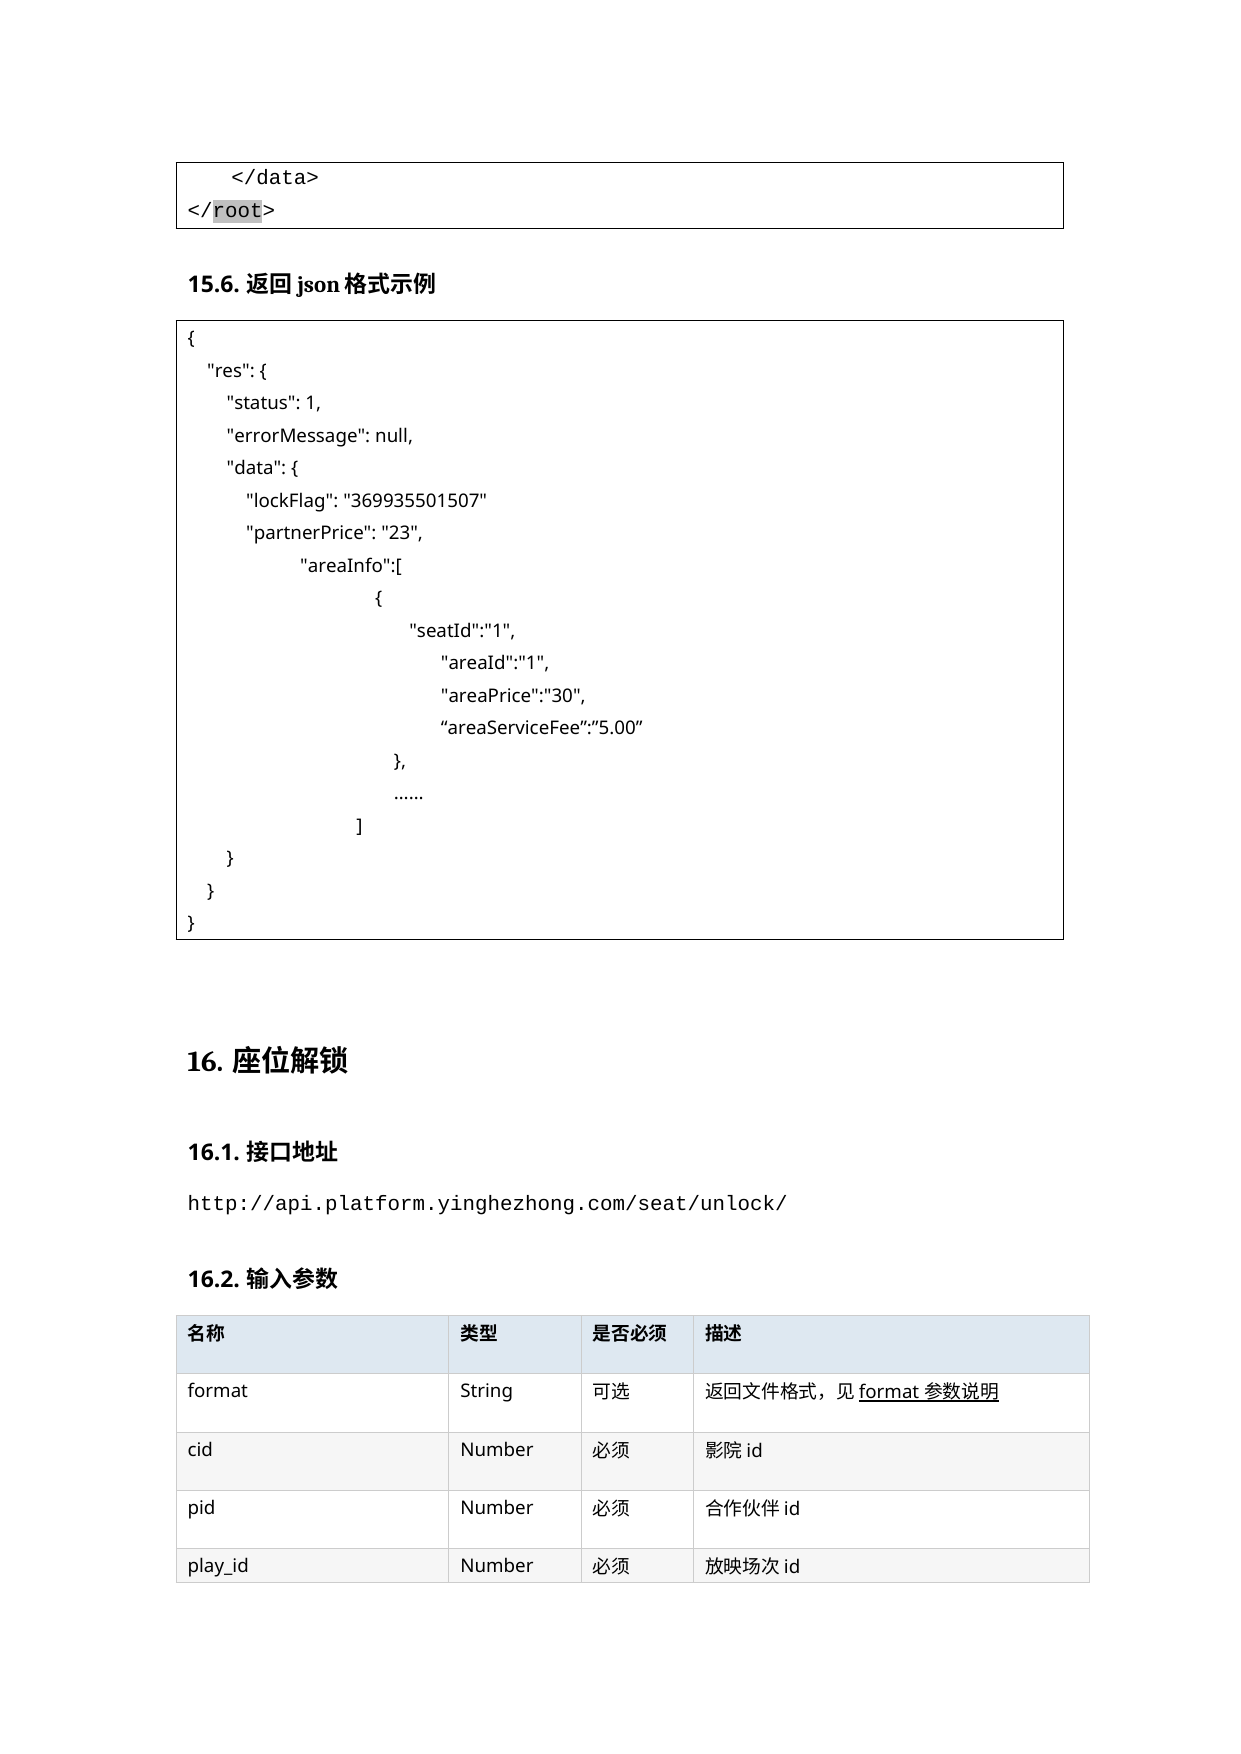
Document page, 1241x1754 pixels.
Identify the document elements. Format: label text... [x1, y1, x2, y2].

table_cell Number [449, 1433, 581, 1490]
table_cell 可选 [582, 1374, 693, 1432]
table_cell Number [449, 1549, 581, 1582]
subtitle 座位解锁 [187, 1026, 1053, 1091]
subtitle 返回json格式示例 [187, 250, 1053, 315]
text http://api.platform.yinghezhong.com/seat/unlock/ [187, 1188, 1053, 1221]
table_cell 放映场次id [694, 1549, 1089, 1582]
table_cell 必须 [582, 1491, 693, 1548]
table_header { "res": { "status": 1, "errorMessage": null, "data": { "lockFlag": "369935501507" "partnerPrice": "23", "areaInfo":[ { "seatId":"1", "areaId":"1", "areaPrice":"30", “areaServiceFee”:”5.00” }, …… ] } } } [177, 321, 1063, 938]
subtitle 输入参数 [187, 1245, 1053, 1310]
table_header 类型 [449, 1316, 581, 1373]
table_cell Number [449, 1491, 581, 1548]
table_cell 必须 [582, 1549, 693, 1582]
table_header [177, 163, 1063, 228]
subtitle 接口地址 [187, 1118, 1053, 1183]
table_cell 返回文件格式，见format 参数说明 [694, 1374, 1089, 1432]
table_cell 影院id [694, 1433, 1089, 1490]
table_cell 必须 [582, 1433, 693, 1490]
table_cell 合作伙伴id [694, 1491, 1089, 1548]
table_cell play_id [177, 1549, 448, 1582]
table_cell String [449, 1374, 581, 1432]
table_cell pid [177, 1491, 448, 1548]
table_cell cid [177, 1433, 448, 1490]
table_header 描述 [694, 1316, 1089, 1373]
table_cell format [177, 1374, 448, 1432]
table_header 名称 [177, 1316, 448, 1373]
table_header 是否必须 [582, 1316, 693, 1373]
